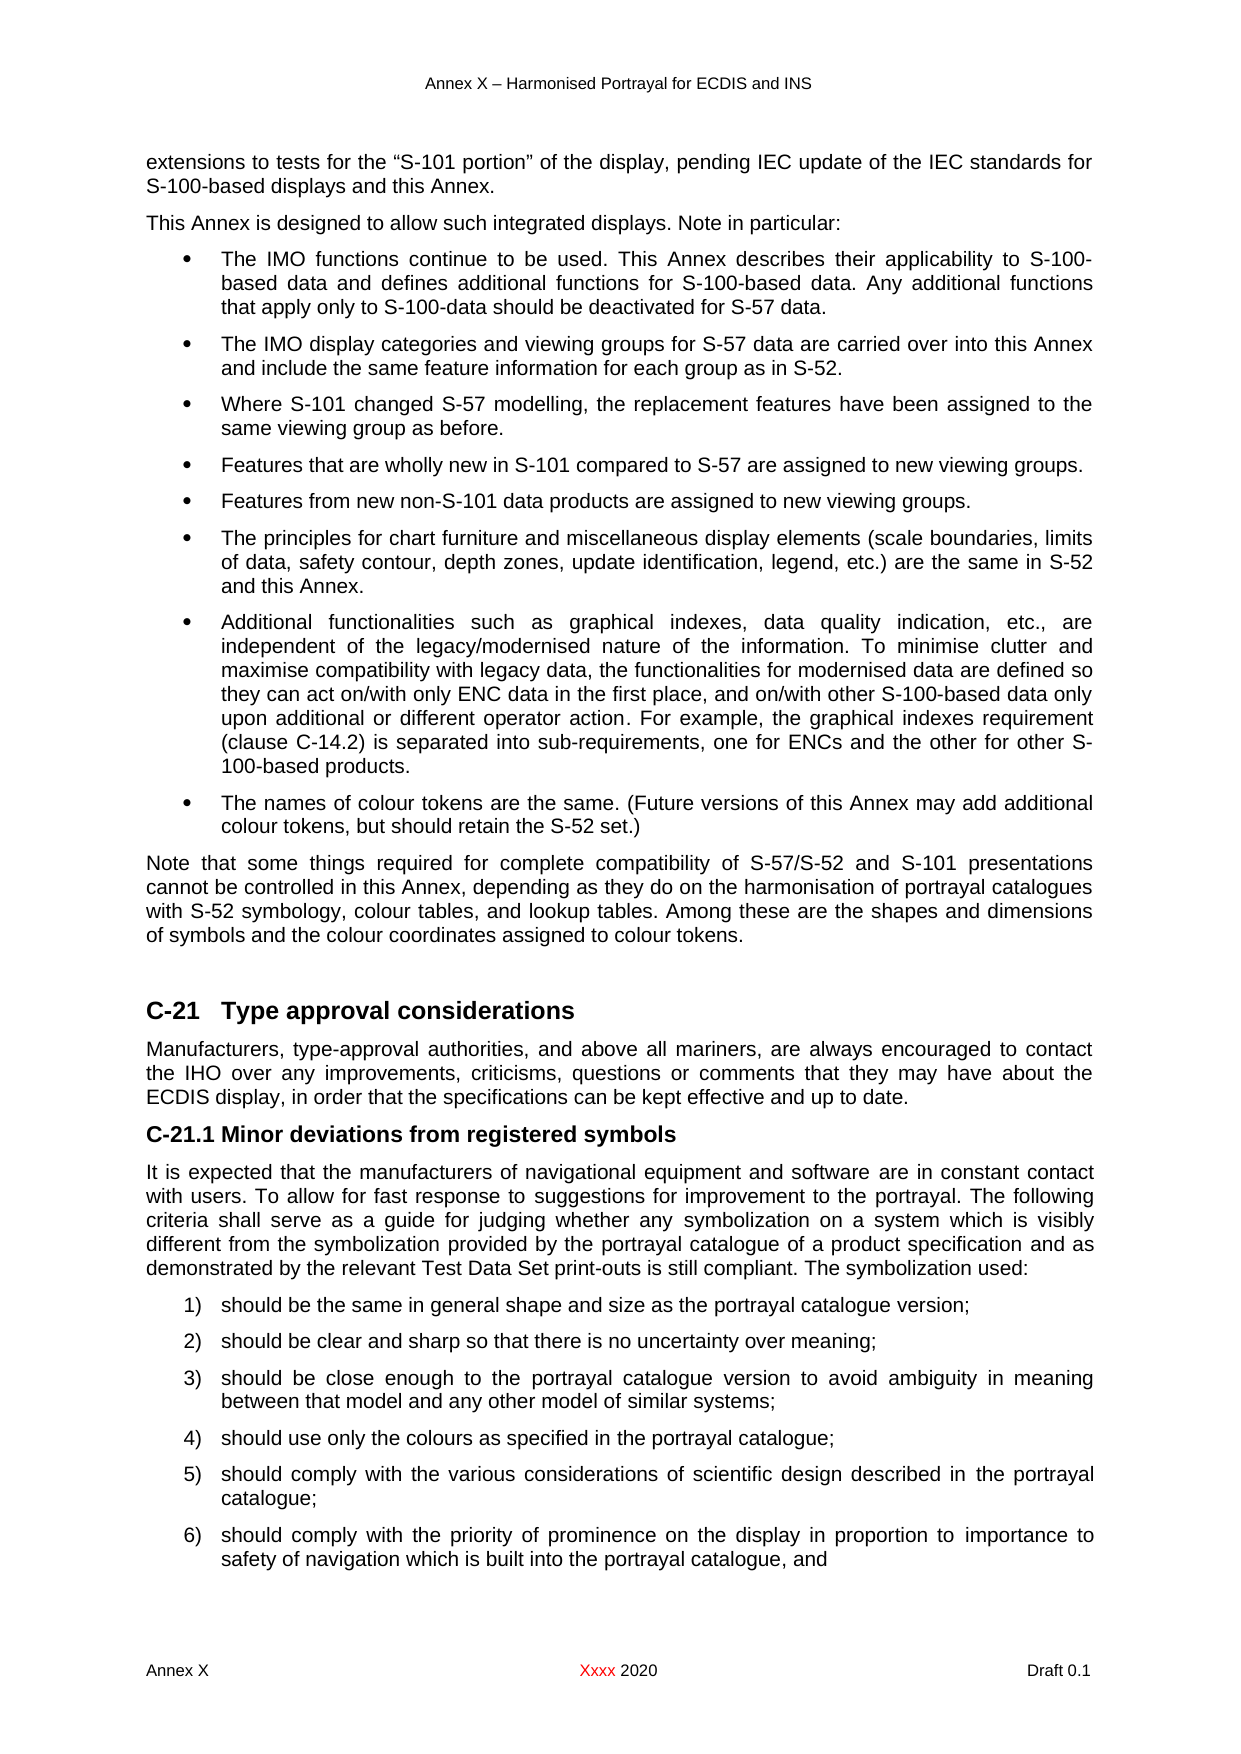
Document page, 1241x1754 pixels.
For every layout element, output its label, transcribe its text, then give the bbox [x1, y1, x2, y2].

text This Annex is designed to allow such integrated displays. Note in particular: [146, 210, 1094, 234]
list The IMO functions continue to be used. This Annex describes their applicability to S-100-based data and defines additional functions for S-100-based data. Any additional functions that apply only to S-100-data should be deactivated for S-57 data. [183, 247, 1094, 319]
list should be the same in general shape and size as the portrayal catalogue version; [183, 1292, 1094, 1316]
list The names of colour tokens are the same. (Future versions of this Annex may add additional colour tokens, but should retain the S-52 set.) [183, 790, 1094, 838]
list Where S-101 changed S-57 modelling, the replacement features have been assigned to the same viewing group as before. [183, 392, 1094, 440]
subtitle Minor deviations from registered symbols [146, 1121, 1094, 1148]
text Note that some things required for complete compatibility of S-57/S-52 and S-101 presentations cannot be controlled in this Annex, depending as they do on the harmonisation of portrayal catalogues with S-52 symbology, colour tables, and lookup tables. Among these are the shapes and dimensions of symbols and the colour coordinates assigned to colour tokens. [146, 851, 1094, 947]
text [146, 150, 1094, 198]
text It is expected that the manufacturers of navigational equipment and software are in constant contact with users. To allow for fast response to suggestions for improvement to the portrayal. The following criteria shall serve as a guide for judging whether any symbolization on a system which is visibly different from the symbolization provided by the portrayal catalogue of a product specification and as demonstrated by the relevant Test Data Set print-outs is still compliant. The symbolization used: [146, 1160, 1094, 1280]
list should be clear and sharp so that there is no uncertainty over meaning; [183, 1329, 1094, 1353]
list Features that are wholly new in S-101 compared to S-57 are assigned to new viewing groups. [183, 452, 1094, 476]
list Additional functionalities such as graphical indexes, data quality indication, etc., are independent of the legacy/modernised nature of the information. To minimise clutter and maximise compatibility with legacy data, the functionalities for modernised data are defined so they can act on/with only ENC data in the first place, and on/with other S-100-based data only upon additional or different operator action. For example, the graphical indexes requirement (clause C-14.2) is separated into sub-requirements, one for ENCs and the other for other S-100-based products. [183, 610, 1094, 778]
list Features from new non-S-101 data products are assigned to new viewing groups. [183, 489, 1094, 513]
list The IMO display categories and viewing groups for S-57 data are carried over into this Annex and include the same feature information for each group as in S-52. [183, 331, 1094, 379]
list The principles for chart furniture and miscellaneous display elements (scale boundaries, limits of data, safety contour, depth zones, update identification, legend, etc.) are the same in S-52 and this Annex. [183, 526, 1094, 597]
list should use only the colours as specified in the portrayal catalogue; [183, 1426, 1094, 1450]
subtitle Type approval considerations [146, 996, 1094, 1024]
list should comply with the various considerations of scientific design described in the portrayal catalogue; [183, 1462, 1094, 1510]
list should be close enough to the portrayal catalogue version to avoid ambiguity in meaning between that model and any other model of similar systems; [183, 1365, 1094, 1413]
text Manufacturers, type-approval authorities, and above all mariners, are always encouraged to contact the IHO over any improvements, criticisms, questions or comments that they may have about the ECDIS display, in order that the specifications can be kept effective and up to date. [146, 1037, 1094, 1109]
list should comply with the priority of prominence on the display in proportion to importance to safety of navigation which is built into the portrayal catalogue, and [183, 1523, 1094, 1571]
